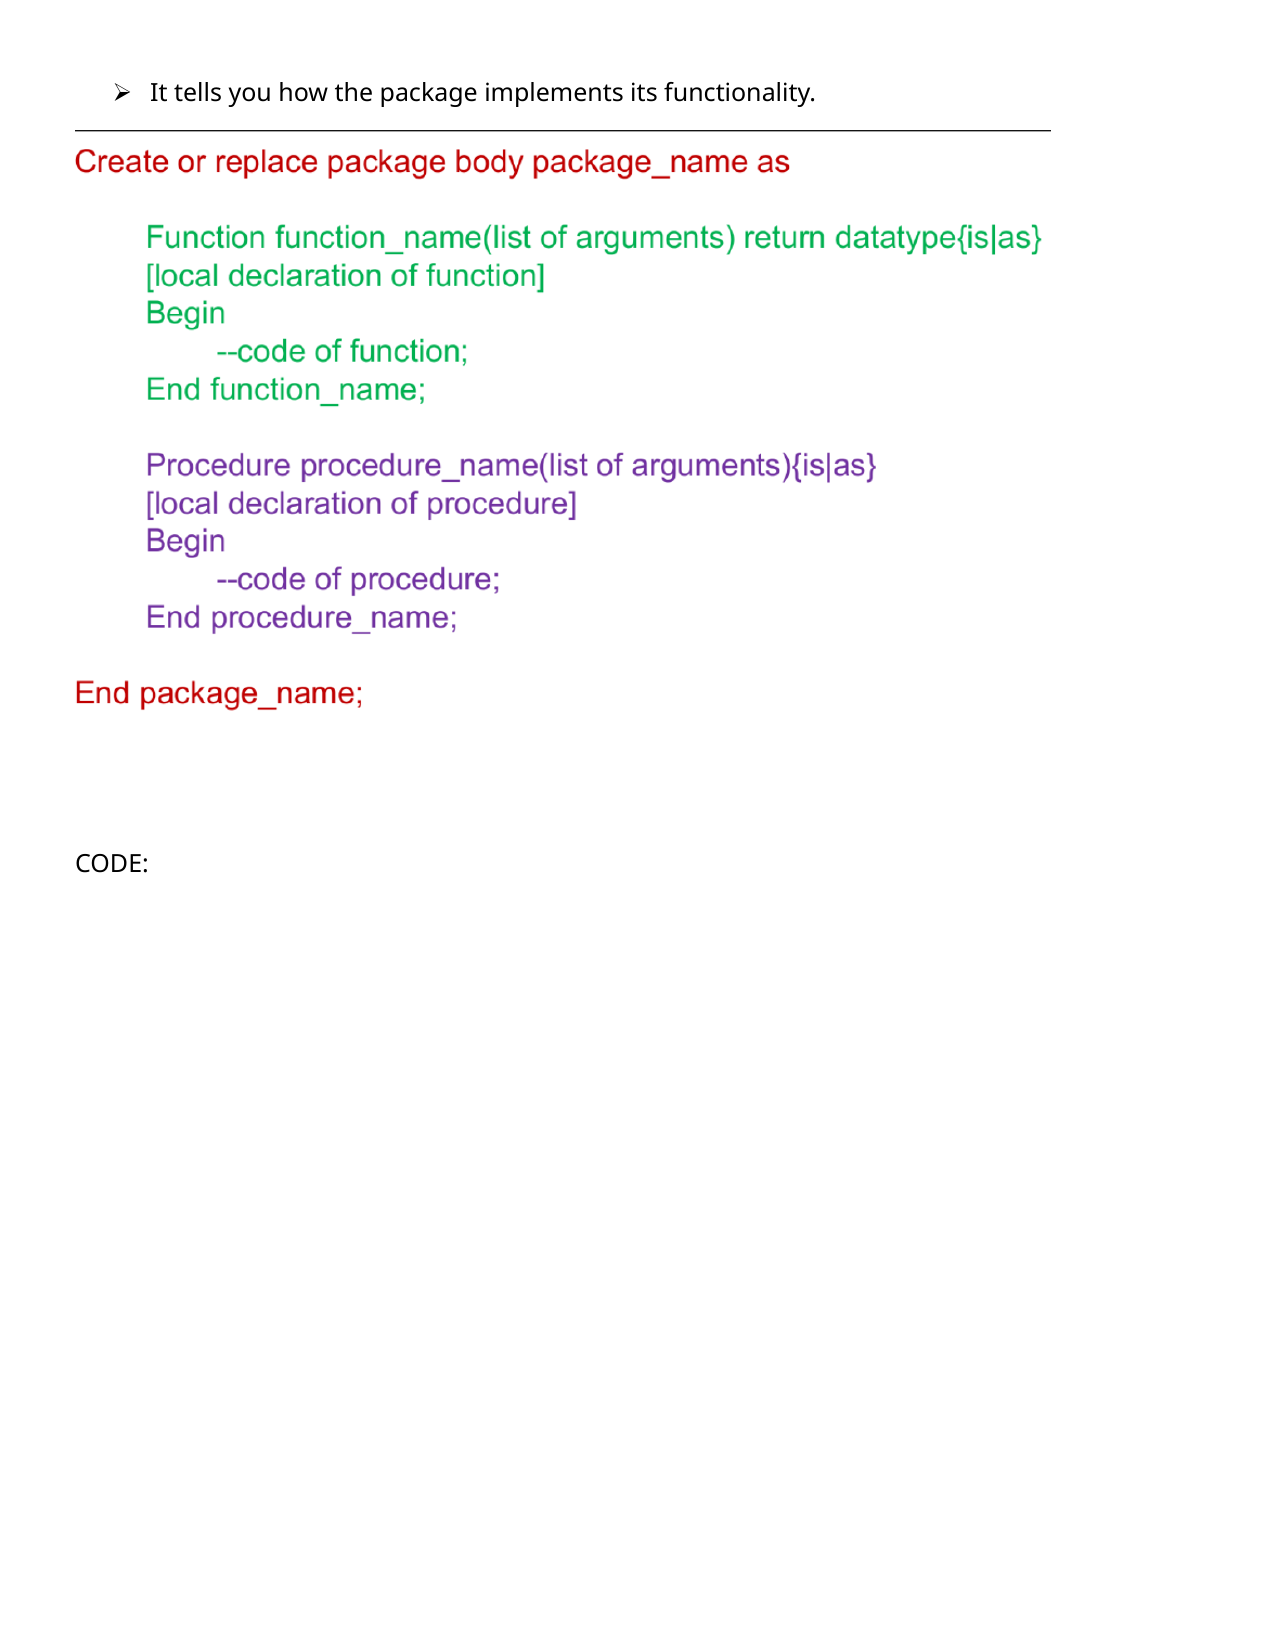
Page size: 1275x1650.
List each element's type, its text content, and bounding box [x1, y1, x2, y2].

list It tells you how the package implements its functionality. [112, 75, 1200, 109]
picture [75, 130, 1051, 712]
text CODE: [75, 845, 1200, 879]
